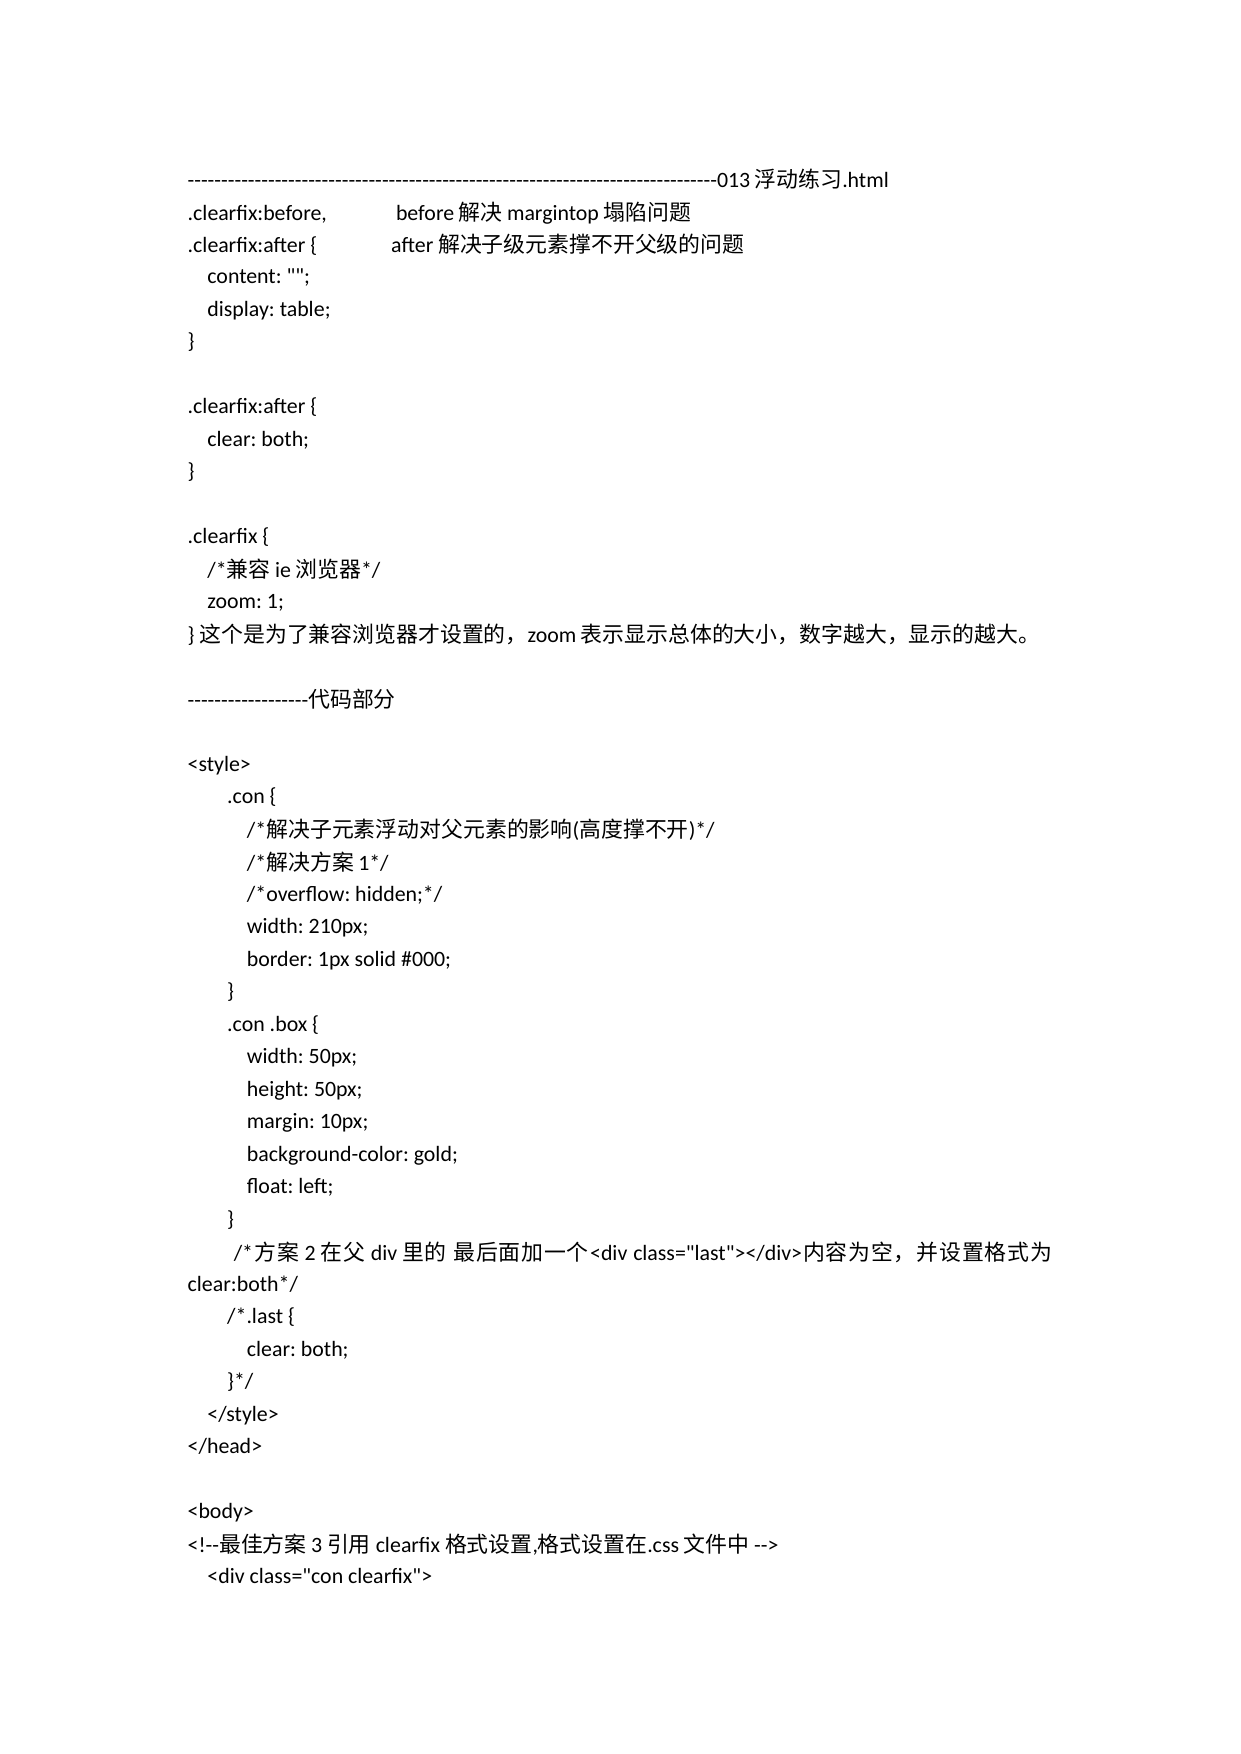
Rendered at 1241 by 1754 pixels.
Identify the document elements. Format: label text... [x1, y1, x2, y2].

text margin: 10px; [187, 1104, 1053, 1137]
text background-color: gold; [187, 1137, 1053, 1169]
text border: 1px solid #000; [187, 942, 1053, 974]
text /*兼容ie浏览器*/ [187, 552, 1053, 584]
text <body> [187, 1494, 1053, 1527]
text content: ""; [187, 259, 1053, 292]
text .con .box { [187, 1007, 1053, 1039]
text <div class="con clearfix"> [187, 1559, 1053, 1592]
text -------------------------------------------------------------------------------013浮动练习.html [187, 162, 1053, 194]
text .clearfix:after { [187, 389, 1053, 422]
text /*overflow: hidden;*/ [187, 877, 1053, 909]
text </style> [187, 1397, 1053, 1429]
text <style> [187, 747, 1053, 779]
text .clearfix:after { after解决子级元素撑不开父级的问题 [187, 227, 1053, 259]
text /*解决方案1*/ [187, 844, 1053, 877]
text width: 210px; [187, 909, 1053, 942]
text } [187, 1202, 1053, 1234]
text .clearfix { [187, 519, 1053, 552]
text } 这个是为了兼容浏览器才设置的，zoom表示显示总体的大小，数字越大，显示的越大。 [187, 617, 1053, 649]
text height: 50px; [187, 1072, 1053, 1104]
text } [187, 974, 1053, 1007]
text width: 50px; [187, 1039, 1053, 1072]
text clear: both; [187, 422, 1053, 454]
text </head> [187, 1429, 1053, 1462]
text } [187, 324, 1053, 357]
text display: table; [187, 292, 1053, 324]
text /*.last { [187, 1299, 1053, 1332]
text }*/ [187, 1364, 1053, 1397]
text .clearfix:before, before解决margintop塌陷问题 [187, 194, 1053, 227]
text float: left; [187, 1169, 1053, 1202]
text <!--最佳方案3 引用 clearfix 格式设置,格式设置在.css文件中 --> [187, 1527, 1053, 1559]
text /*方案2在父div里的 最后面加一个<div class="last"></div>内容为空，并设置格式为clear:both*/ [187, 1234, 1053, 1299]
text ------------------代码部分 [187, 682, 1053, 714]
text /*解决子元素浮动对父元素的影响(高度撑不开)*/ [187, 812, 1053, 844]
text clear: both; [187, 1332, 1053, 1364]
text .con { [187, 779, 1053, 812]
text zoom: 1; [187, 584, 1053, 617]
text } [187, 454, 1053, 487]
